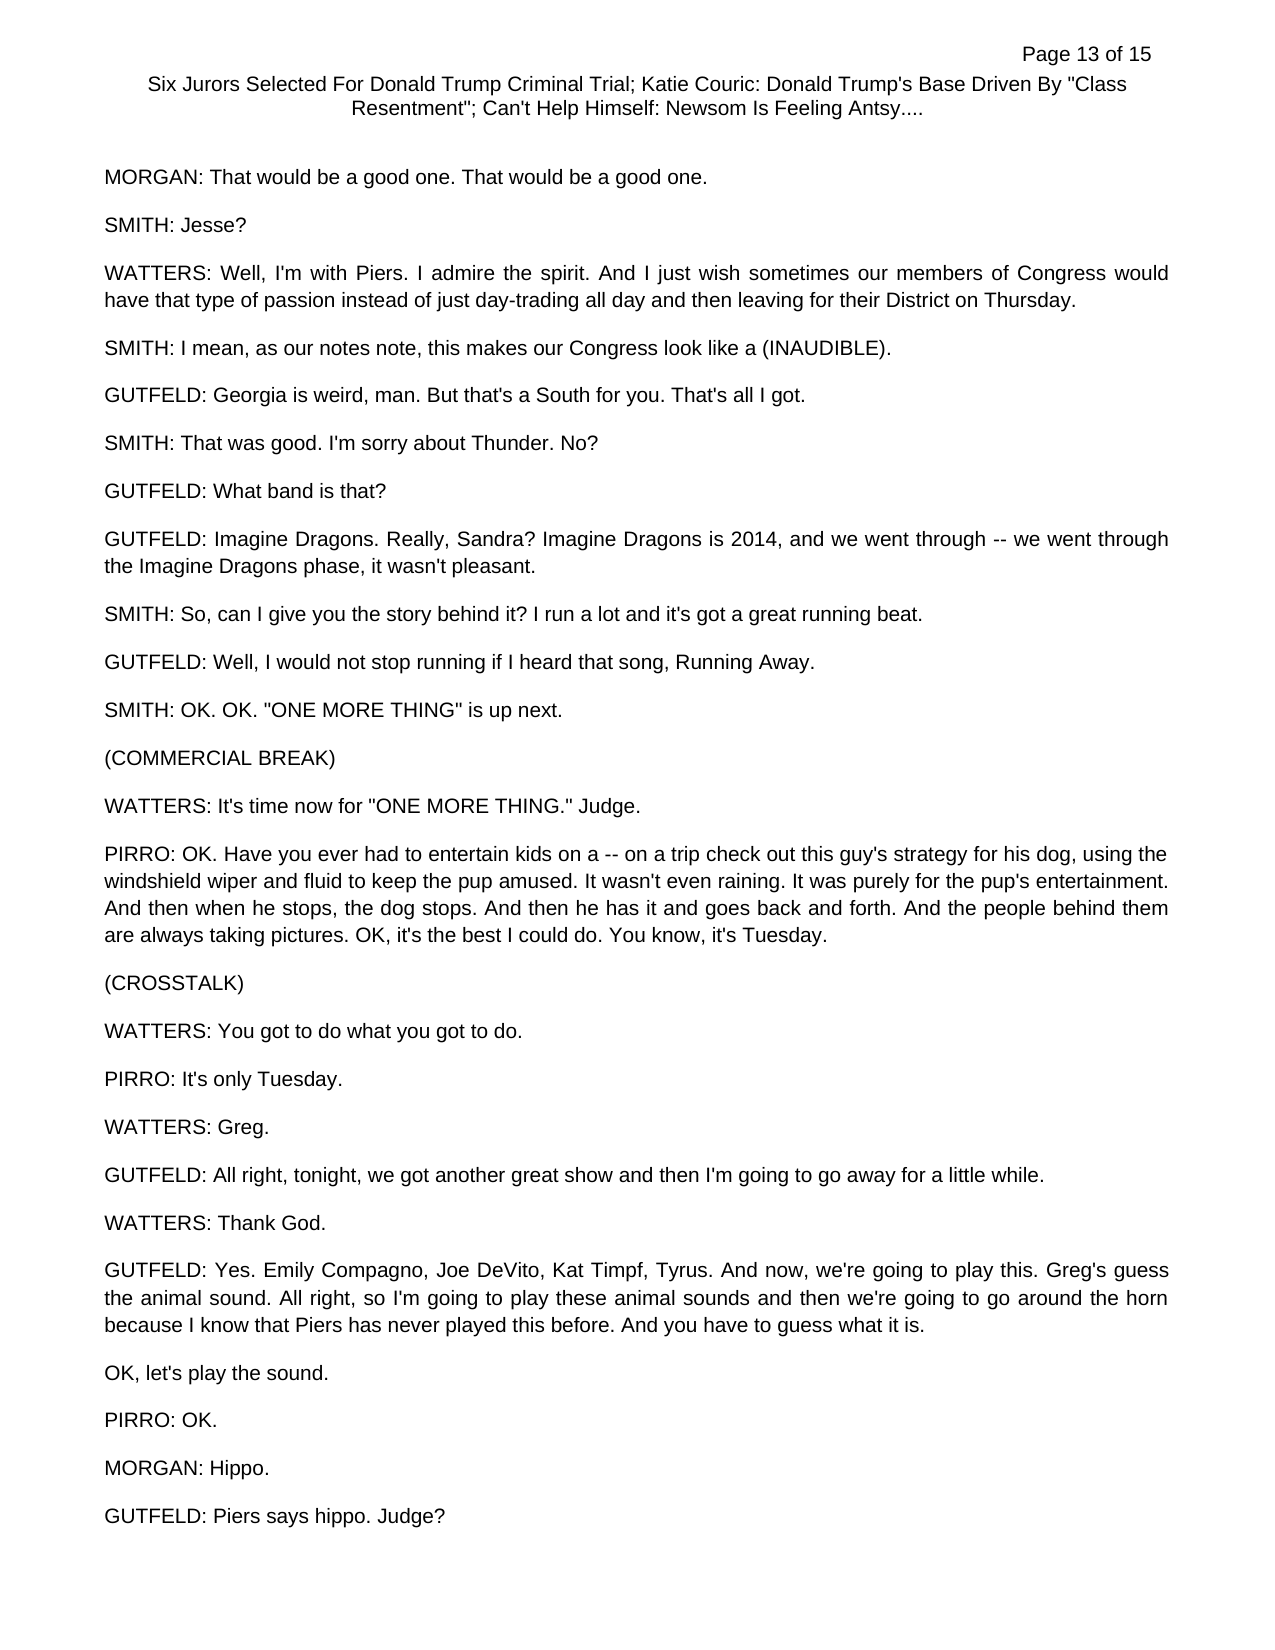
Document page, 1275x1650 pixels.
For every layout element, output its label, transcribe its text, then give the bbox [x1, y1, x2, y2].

text GUTFELD: Georgia is weird, man. But that's a South for you. That's all I got. [104, 380, 1171, 407]
text PIRRO: OK. [104, 1405, 1171, 1432]
text (CROSSTALK) [104, 968, 1171, 995]
text SMITH: So, can I give you the story behind it? I run a lot and it's got a great running beat. [104, 599, 1171, 626]
text GUTFELD: What band is that? [104, 476, 1171, 503]
text WATTERS: Thank God. [104, 1207, 1171, 1234]
text MORGAN: That would be a good one. That would be a good one. [104, 161, 1171, 188]
text SMITH: I mean, as our notes note, this makes our Congress look like a (INAUDIBLE). [104, 332, 1171, 359]
text PIRRO: It's only Tuesday. [104, 1063, 1171, 1091]
text GUTFELD: All right, tonight, we got another great show and then I'm going to go away for a little while. [104, 1159, 1171, 1186]
text GUTFELD: Piers says hippo. Judge? [104, 1501, 1171, 1528]
text WATTERS: Well, I'm with Piers. I admire the spirit. And I just wish sometimes our members of Congress would have that type of passion instead of just day-trading all day and then leaving for their District on Thursday. [104, 257, 1171, 311]
text WATTERS: You got to do what you got to do. [104, 1016, 1171, 1043]
text GUTFELD: Well, I would not stop running if I heard that song, Running Away. [104, 647, 1171, 674]
text WATTERS: Greg. [104, 1111, 1171, 1138]
text OK, let's play the sound. [104, 1357, 1171, 1384]
text (COMMERCIAL BREAK) [104, 743, 1171, 770]
text GUTFELD: Imagine Dragons. Really, Sandra? Imagine Dragons is 2014, and we went through -- we went through the Imagine Dragons phase, it wasn't pleasant. [104, 524, 1171, 578]
text WATTERS: It's time now for "ONE MORE THING." Judge. [104, 791, 1171, 818]
text PIRRO: OK. Have you ever had to entertain kids on a -- on a trip check out this guy's strategy for his dog, using the windshield wiper and fluid to keep the pup amused. It wasn't even raining. It was purely for the pup's entertainment. And then when he stops, the dog stops. And then he has it and goes back and forth. And the people behind them are always taking pictures. OK, it's the best I could do. You know, it's Tuesday. [104, 838, 1171, 947]
text SMITH: Jesse? [104, 209, 1171, 236]
text SMITH: That was good. I'm sorry about Thunder. No? [104, 428, 1171, 455]
text SMITH: OK. OK. "ONE MORE THING" is up next. [104, 695, 1171, 722]
text MORGAN: Hippo. [104, 1453, 1171, 1480]
text GUTFELD: Yes. Emily Compagno, Joe DeVito, Kat Timpf, Tyrus. And now, we're going to play this. Greg's guess the animal sound. All right, so I'm going to play these animal sounds and then we're going to go around the horn because I know that Piers has never played this before. And you have to guess what it is. [104, 1255, 1171, 1336]
